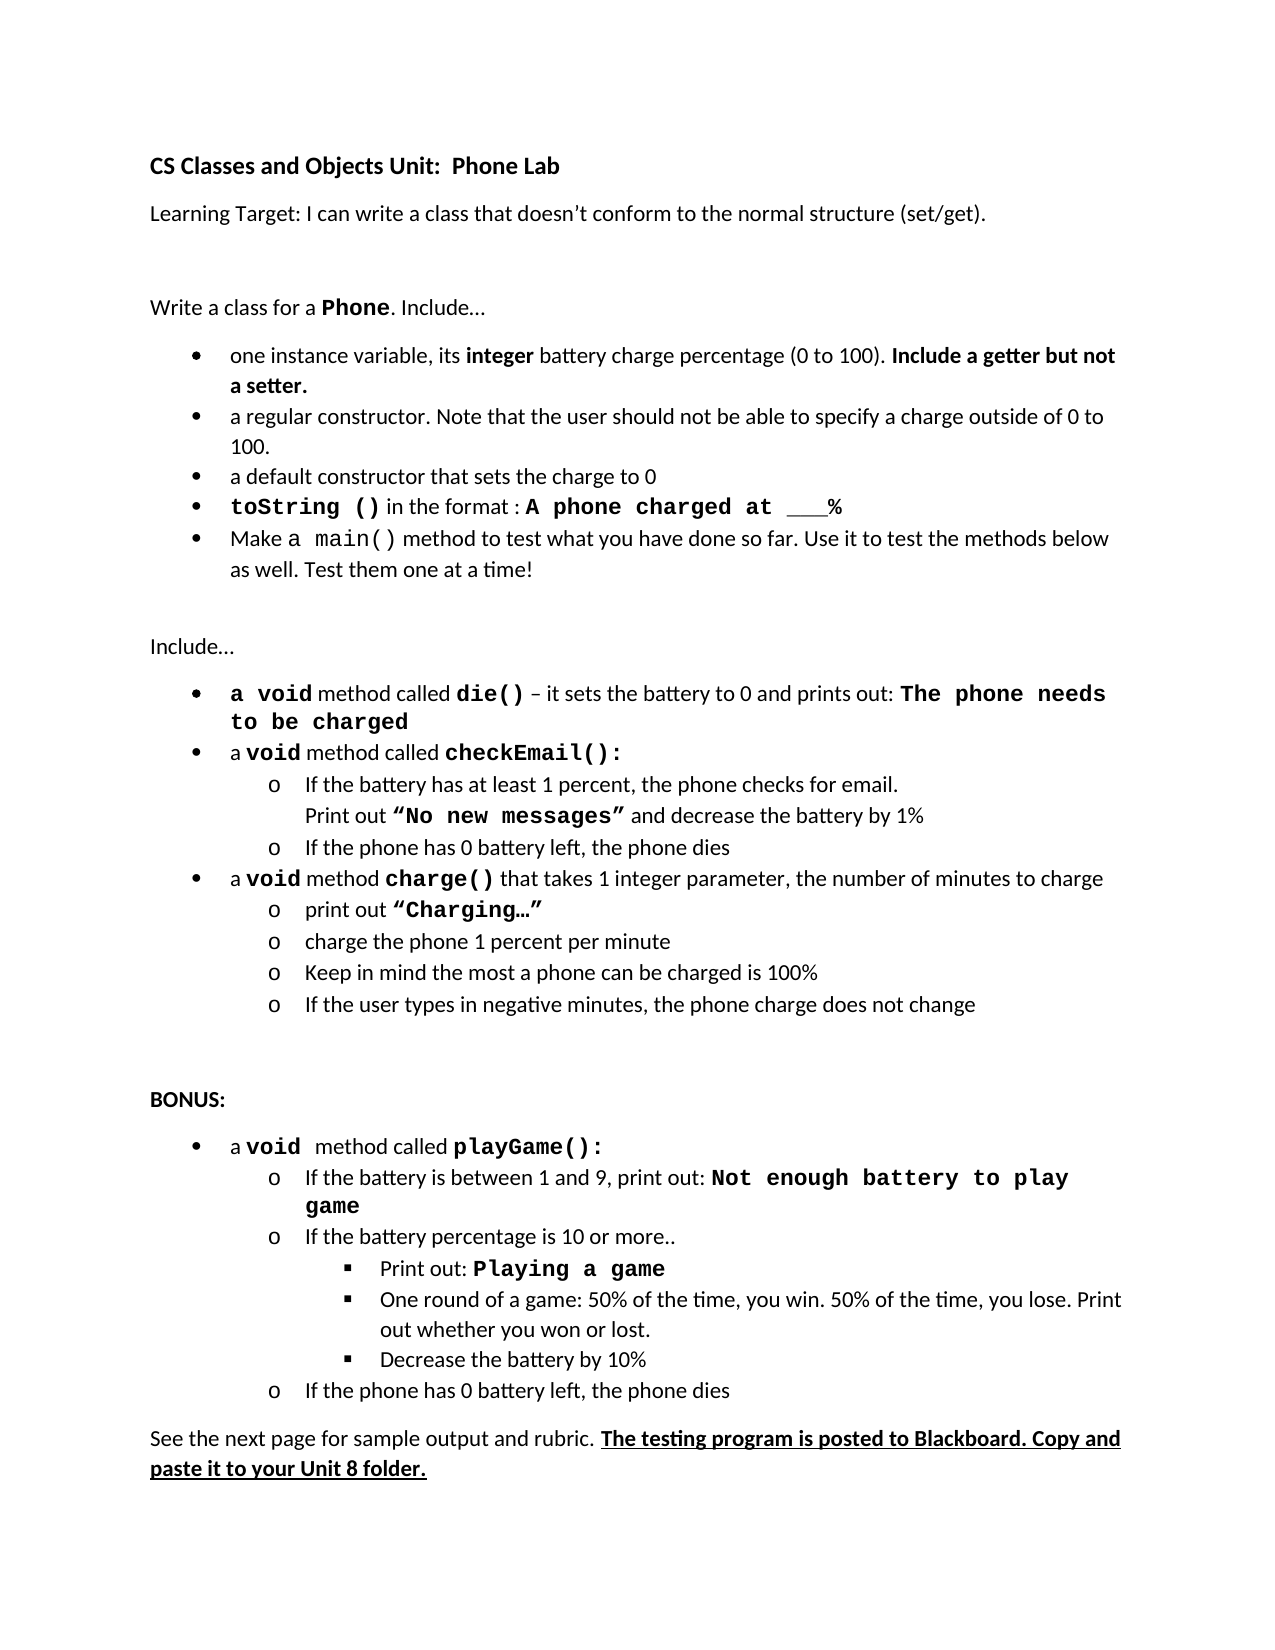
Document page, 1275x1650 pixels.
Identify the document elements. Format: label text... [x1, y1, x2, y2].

list If the battery has at least 1 percent, the phone checks for email. Print out “No new messages” and decrease the battery by 1% [267, 770, 1125, 830]
list one instance variable, its integer battery charge percentage (0 to 100). Include a getter but not a setter. [192, 341, 1125, 400]
list a void method charge() that takes 1 integer parameter, the number of minutes to charge [192, 864, 1125, 893]
list Keep in mind the most a phone can be charged is 100% [267, 958, 1125, 988]
list One round of a game: 50% of the time, you win. 50% of the time, you lose. Print out whether you won or lost. [342, 1285, 1125, 1343]
text Learning Target: I can write a class that doesn’t conform to the normal structure (set/get). [150, 199, 1125, 228]
list a default constructor that sets the charge to 0 [192, 462, 1125, 490]
list If the phone has 0 battery left, the phone dies [267, 833, 1125, 862]
text Write a class for a Phone. Include… [150, 293, 1125, 322]
list a regular constructor. Note that the user should not be able to specify a charge outside of 0 to 100. [192, 402, 1125, 460]
list a void method called checkEmail(): [192, 738, 1125, 767]
text See the next page for sample output and rubric. The testing program is posted to Blackboard. Copy and paste it to your Unit 8 folder. [150, 1424, 1125, 1482]
list If the user types in negative minutes, the phone charge does not change [267, 990, 1125, 1019]
list If the phone has 0 battery left, the phone dies [267, 1376, 1125, 1405]
list a void method called die() – it sets the battery to 0 and prints out: The phone needs to be charged [192, 679, 1125, 736]
list Make a main() method to test what you have done so far. Use it to test the methods below as well. Test them one at a time! [192, 524, 1125, 583]
list charge the phone 1 percent per minute [267, 927, 1125, 956]
text BONUS: [150, 1085, 1125, 1113]
text Include… [150, 632, 1125, 660]
text CS Classes and Objects Unit: Phone Lab [150, 150, 1125, 181]
list Decrease the battery by 10% [342, 1346, 1125, 1374]
list print out “Charging…” [267, 896, 1125, 925]
list Print out: Playing a game [342, 1254, 1125, 1283]
list If the battery is between 1 and 9, print out: Not enough battery to play game [267, 1163, 1125, 1220]
list toString () in the format : A phone charged at ___% [192, 492, 1125, 522]
list If the battery percentage is 10 or more.. [267, 1222, 1125, 1251]
list a void method called playGame(): [192, 1132, 1125, 1161]
